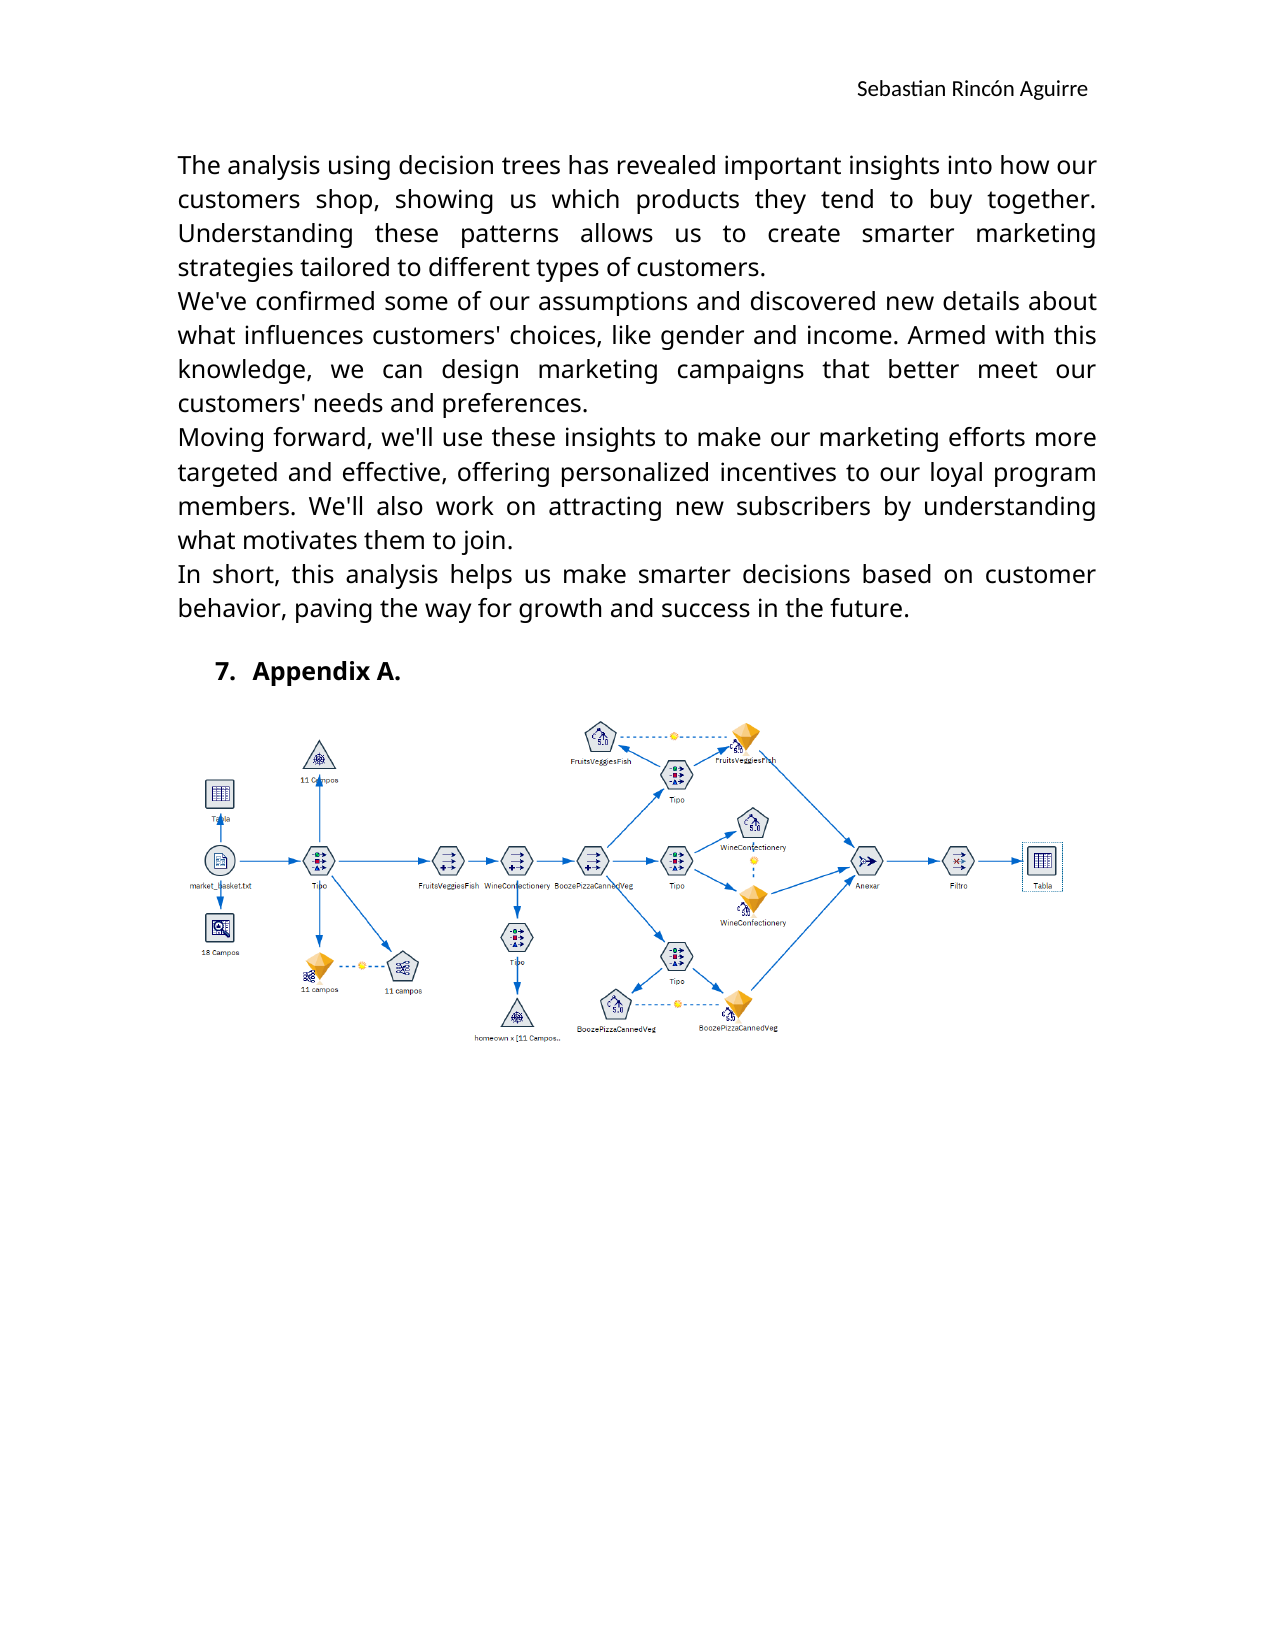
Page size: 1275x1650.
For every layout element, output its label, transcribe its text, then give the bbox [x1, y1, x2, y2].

text We've confirmed some of our assumptions and discovered new details about what influences customers' choices, like gender and income. Armed with this knowledge, we can design marketing campaigns that better meet our customers' needs and preferences. [177, 284, 1098, 420]
text Moving forward, we'll use these insights to make our marketing efforts more targeted and effective, offering personalized incentives to our loyal program members. We'll also work on attracting new subscribers by understanding what motivates them to join. [177, 420, 1098, 556]
text The analysis using decision trees has revealed important insights into how our customers shop, showing us which products they tend to buy together. Understanding these patterns allows us to create smarter marketing strategies tailored to different types of customers. [177, 148, 1098, 284]
text In short, this analysis helps us make smarter decisions based on customer behavior, paving the way for growth and success in the future. [177, 556, 1098, 624]
picture [177, 716, 1098, 1062]
subtitle Appendix A. [215, 654, 1098, 688]
